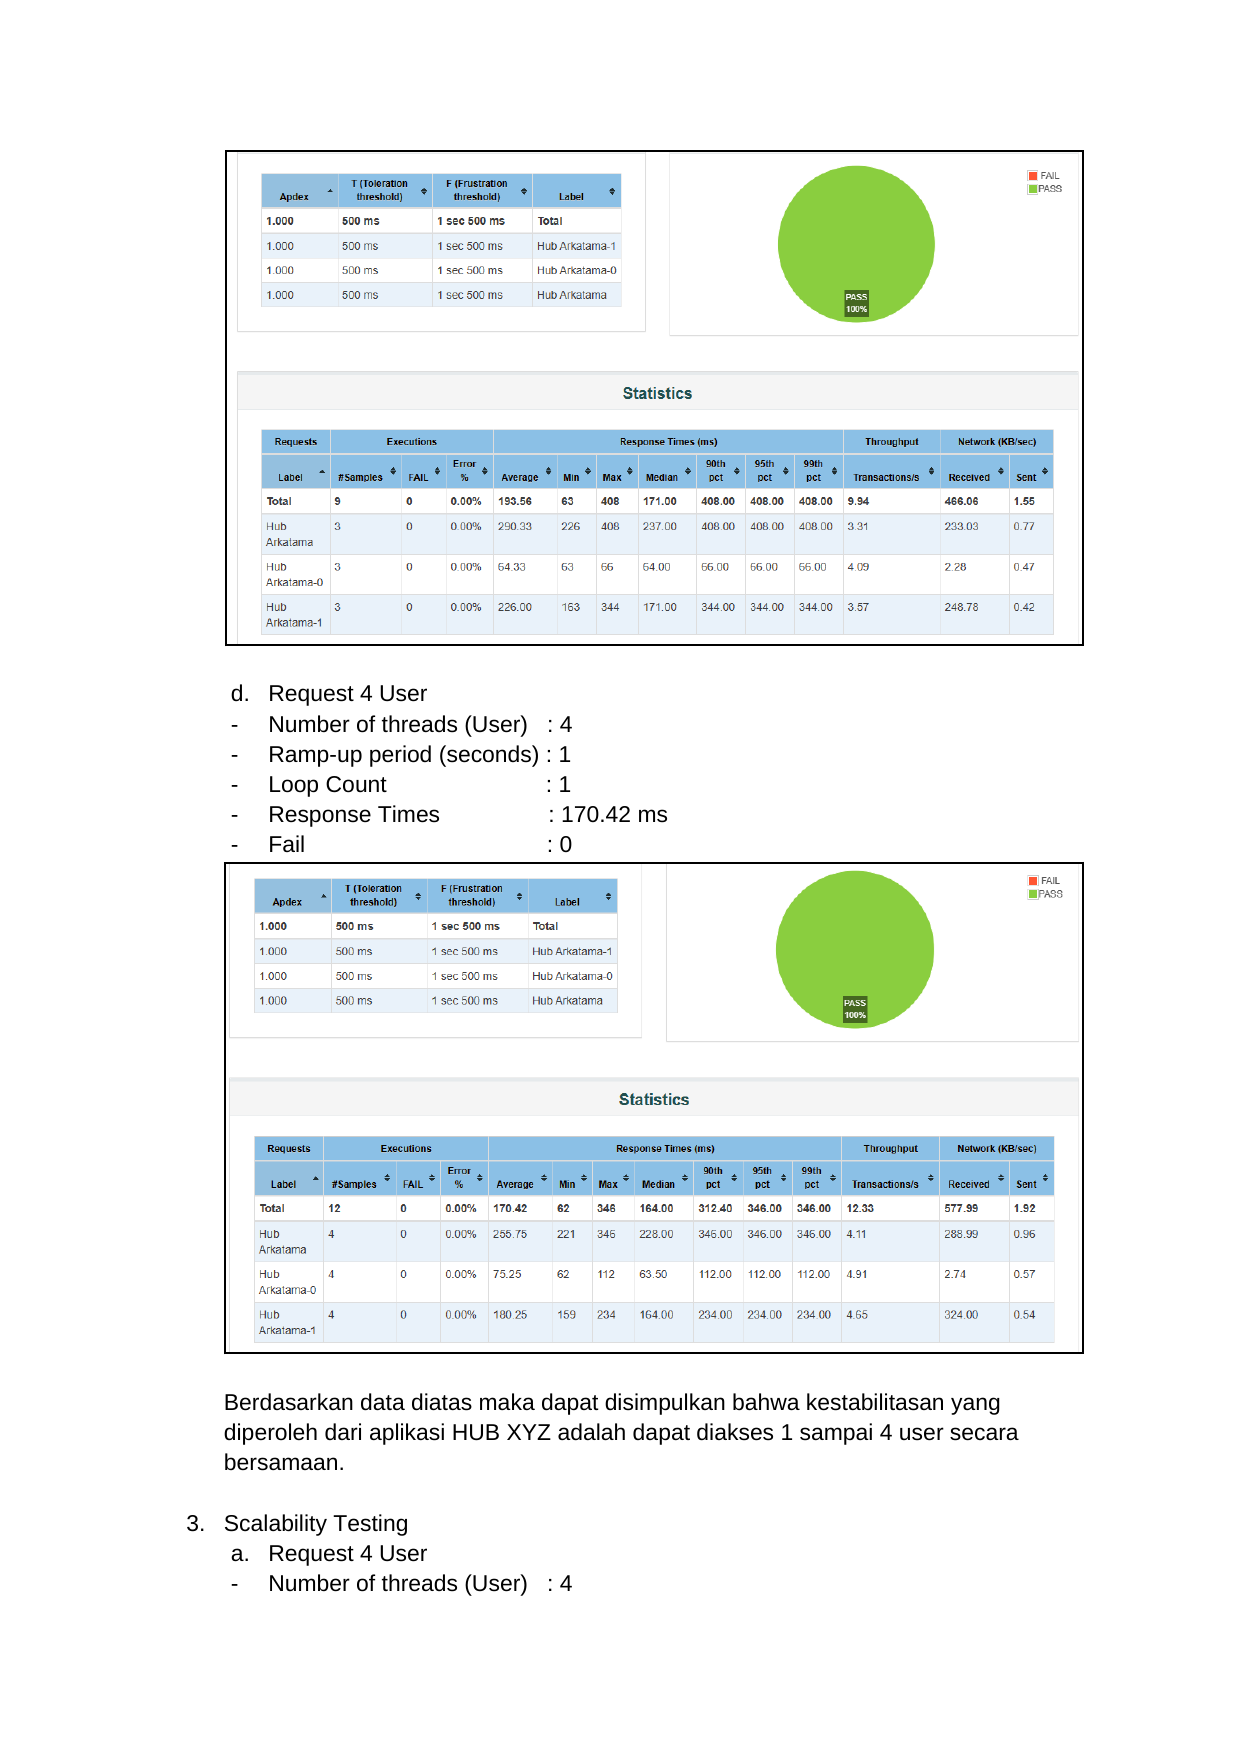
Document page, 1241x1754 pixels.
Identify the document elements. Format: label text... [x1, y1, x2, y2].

list Fail : 0 [231, 831, 1090, 858]
list Ramp-up period (seconds) : 1 [231, 741, 1090, 767]
list Number of threads (User) : 4 [231, 711, 1090, 737]
list Number of threads (User) : 4 [231, 1570, 1090, 1596]
list Request 4 User [231, 680, 1090, 707]
picture [227, 152, 1082, 644]
text Berdasarkan data diatas maka dapat disimpulkan bahwa kestabilitasan yang diperoleh dari aplikasi HUB XYZ adalah dapat diakses 1 sampai 4 user secara bersamaan. [224, 1389, 1090, 1475]
list Response Times : 170.42 ms [231, 801, 1090, 828]
list Request 4 User [231, 1540, 1090, 1566]
picture [226, 864, 1082, 1352]
list Loop Count : 1 [231, 771, 1090, 797]
list Scalability Testing [186, 1509, 1090, 1536]
